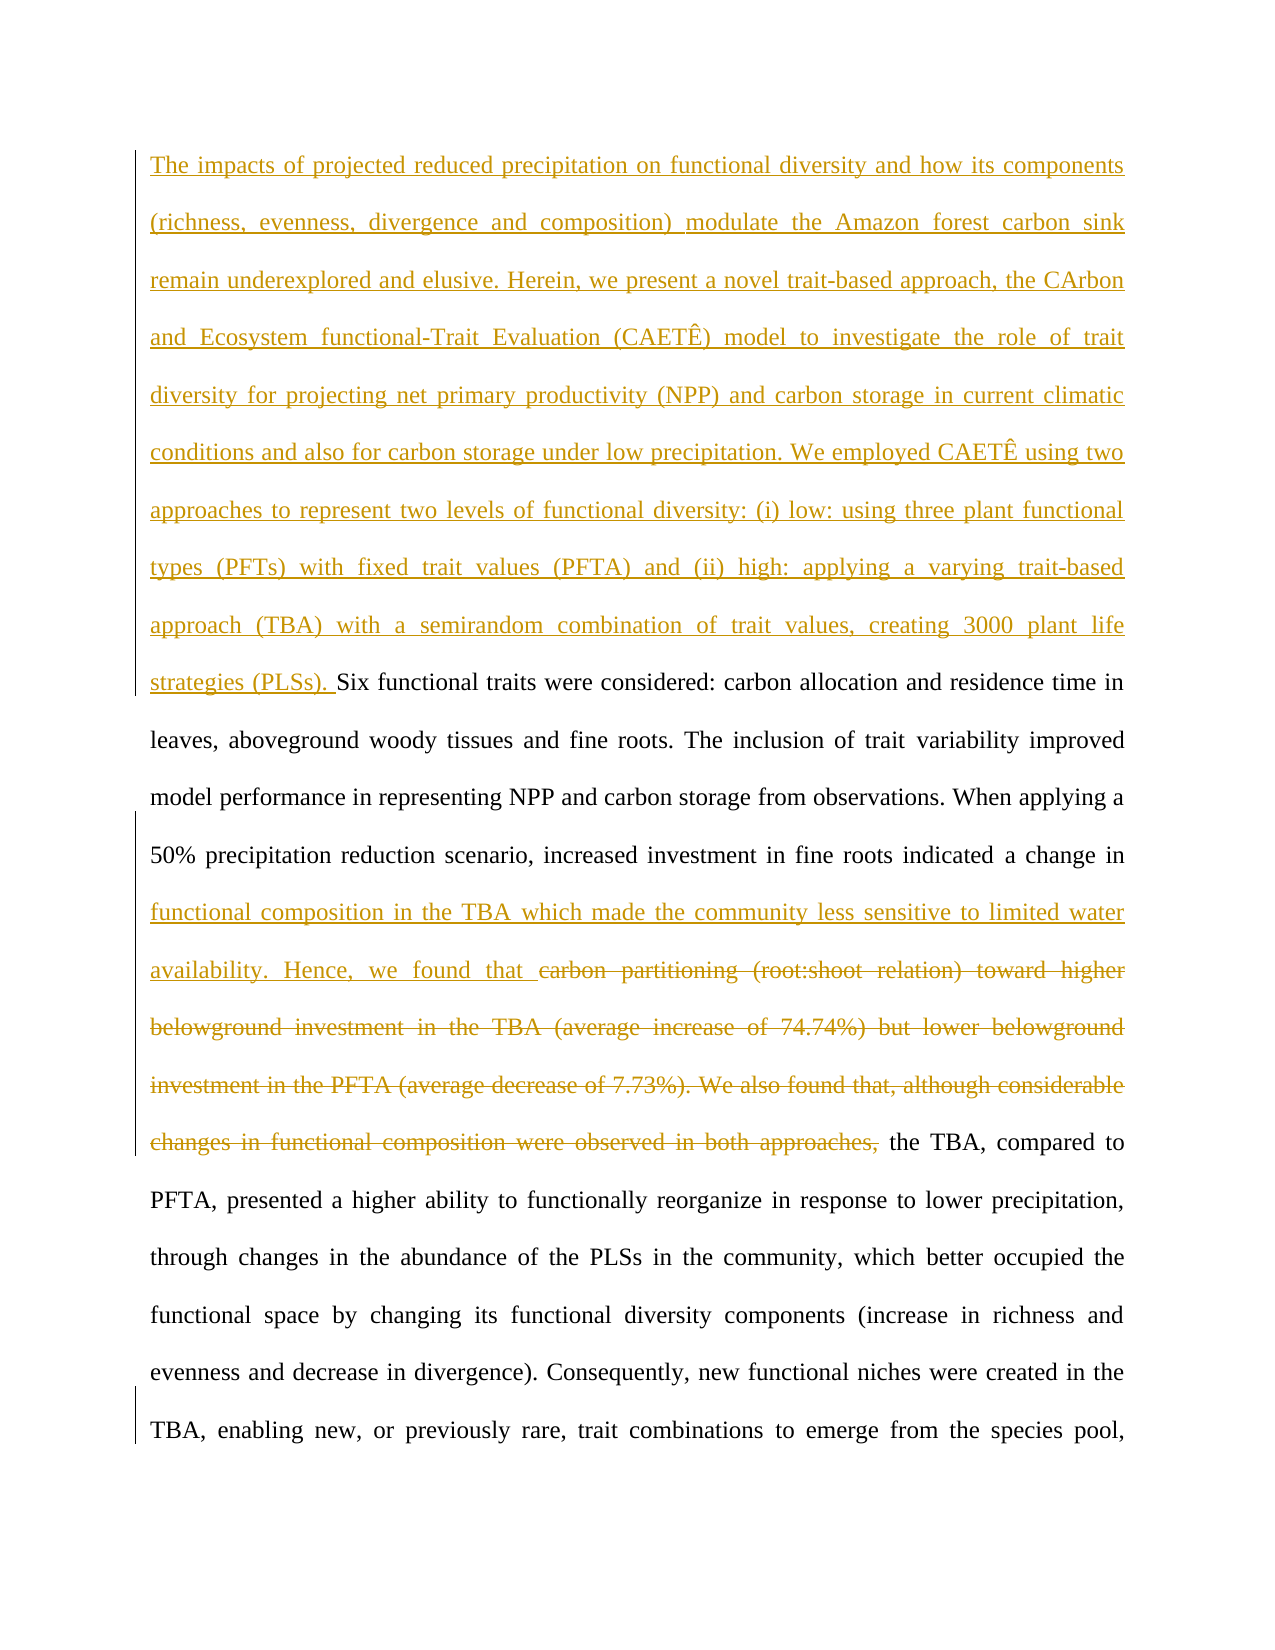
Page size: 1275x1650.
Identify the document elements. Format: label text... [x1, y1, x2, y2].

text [150, 1087, 1125, 1444]
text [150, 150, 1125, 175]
